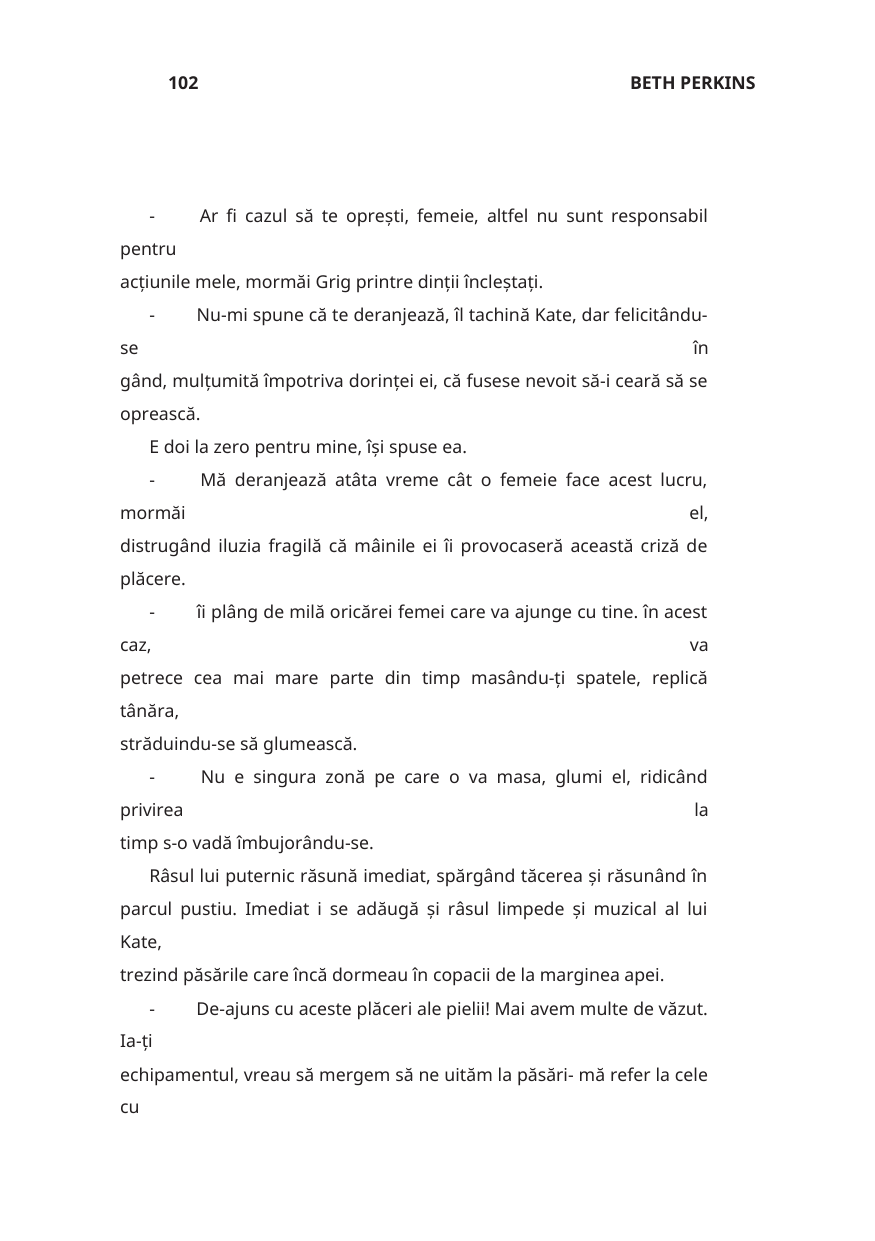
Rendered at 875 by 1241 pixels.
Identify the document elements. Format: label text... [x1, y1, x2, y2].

text E doi la zero pentru mine, îşi spuse ea. [120, 427, 711, 460]
list Ar fi cazul să te opreşti, femeie, altfel nu sunt responsabil pentru acţiunile mele, mormăi Grig printre dinţii încleştaţi. [120, 196, 708, 295]
list Nu-mi spune că te deranjează, îl tachină Kate, dar felicitându-se în gând, mulţumită împotriva dorinţei ei, că fusese nevoit să-i ceară să se oprească. [120, 295, 708, 427]
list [120, 988, 708, 1121]
list îi plâng de milă oricărei femei care va ajunge cu tine. în acest caz, va petrece cea mai mare parte din timp masându-ţi spatele, replică tânăra, străduindu-se să glumească. [120, 592, 708, 757]
text Râsul lui puternic răsună imediat, spărgând tăcerea şi răsunând în parcul pustiu. Imediat i se adăugă şi râsul limpede şi muzical al lui Kate, trezind păsările care încă dormeau în copacii de la marginea apei. [120, 856, 708, 988]
list Nu e singura zonă pe care o va masa, glumi el, ridicând privirea la timp s-o vadă îmbujorându-se. [120, 757, 708, 856]
list Mă deranjează atâta vreme cât o femeie face acest lucru, mormăi el, distrugând iluzia fragilă că mâinile ei îi provocaseră această criză de plăcere. [120, 460, 708, 592]
